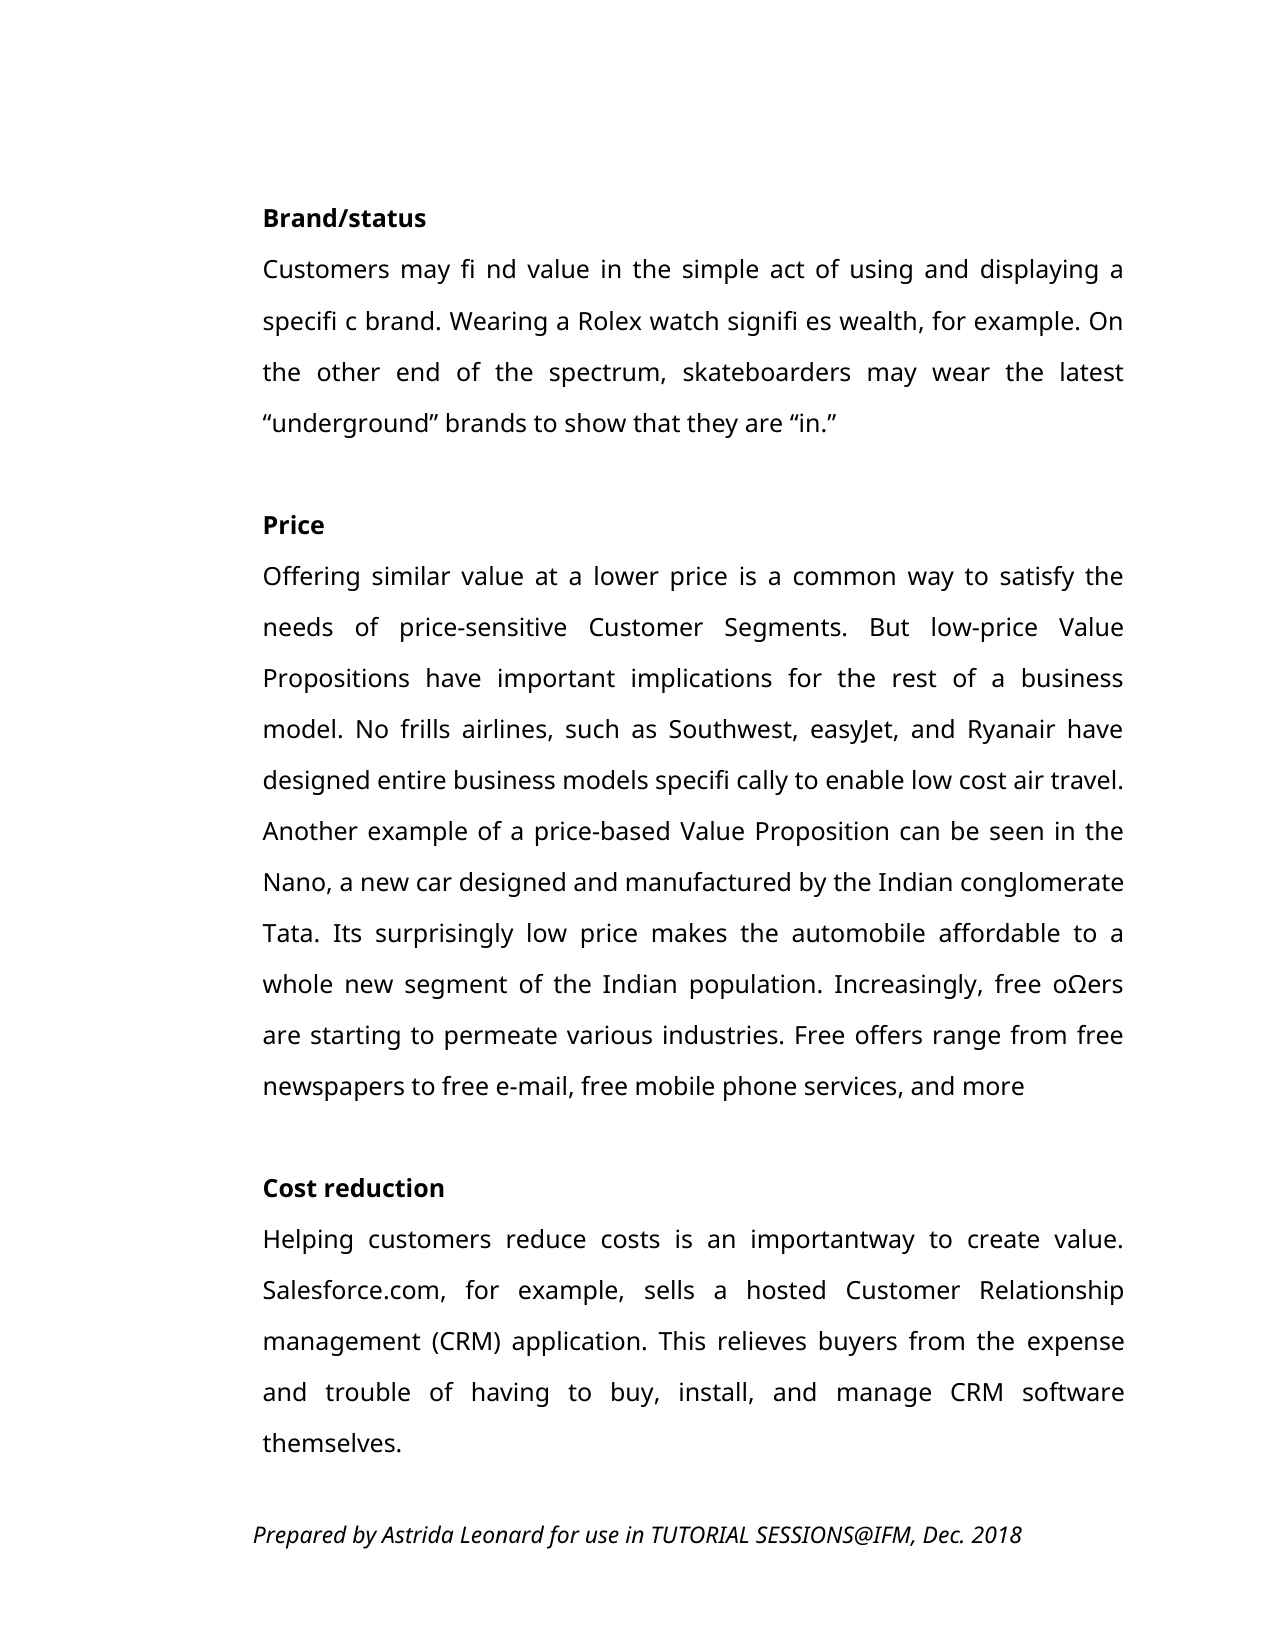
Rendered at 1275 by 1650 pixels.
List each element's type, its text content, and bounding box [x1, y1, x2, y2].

text Price [262, 507, 1125, 541]
text Customers may fi nd value in the simple act of using and displaying a specifi c brand. Wearing a Rolex watch signifi es wealth, for example. On the other end of the spectrum, skateboarders may wear the latest “underground” brands to show that they are “in.” [262, 252, 1125, 439]
text Cost reduction [262, 1171, 1125, 1205]
text Helping customers reduce costs is an importantway to create value. Salesforce.com, for example, sells a hosted Customer Relationship management (CRM) application. This relieves buyers from the expense and trouble of having to buy, install, and manage CRM software themselves. [262, 1222, 1125, 1460]
text Brand/status [262, 201, 1125, 235]
text Offering similar value at a lower price is a common way to satisfy the needs of price-sensitive Customer Segments. But low-price Value Propositions have important implications for the rest of a business model. No frills airlines, such as Southwest, easyJet, and Ryanair have designed entire business models specifi cally to enable low cost air travel. Another example of a price-based Value Proposition can be seen in the Nano, a new car designed and manufactured by the Indian conglomerate Tata. Its surprisingly low price makes the automobile affordable to a whole new segment of the Indian population. Increasingly, free oΩers are starting to permeate various industries. Free offers range from free newspapers to free e-mail, free mobile phone services, and more [262, 558, 1125, 1103]
